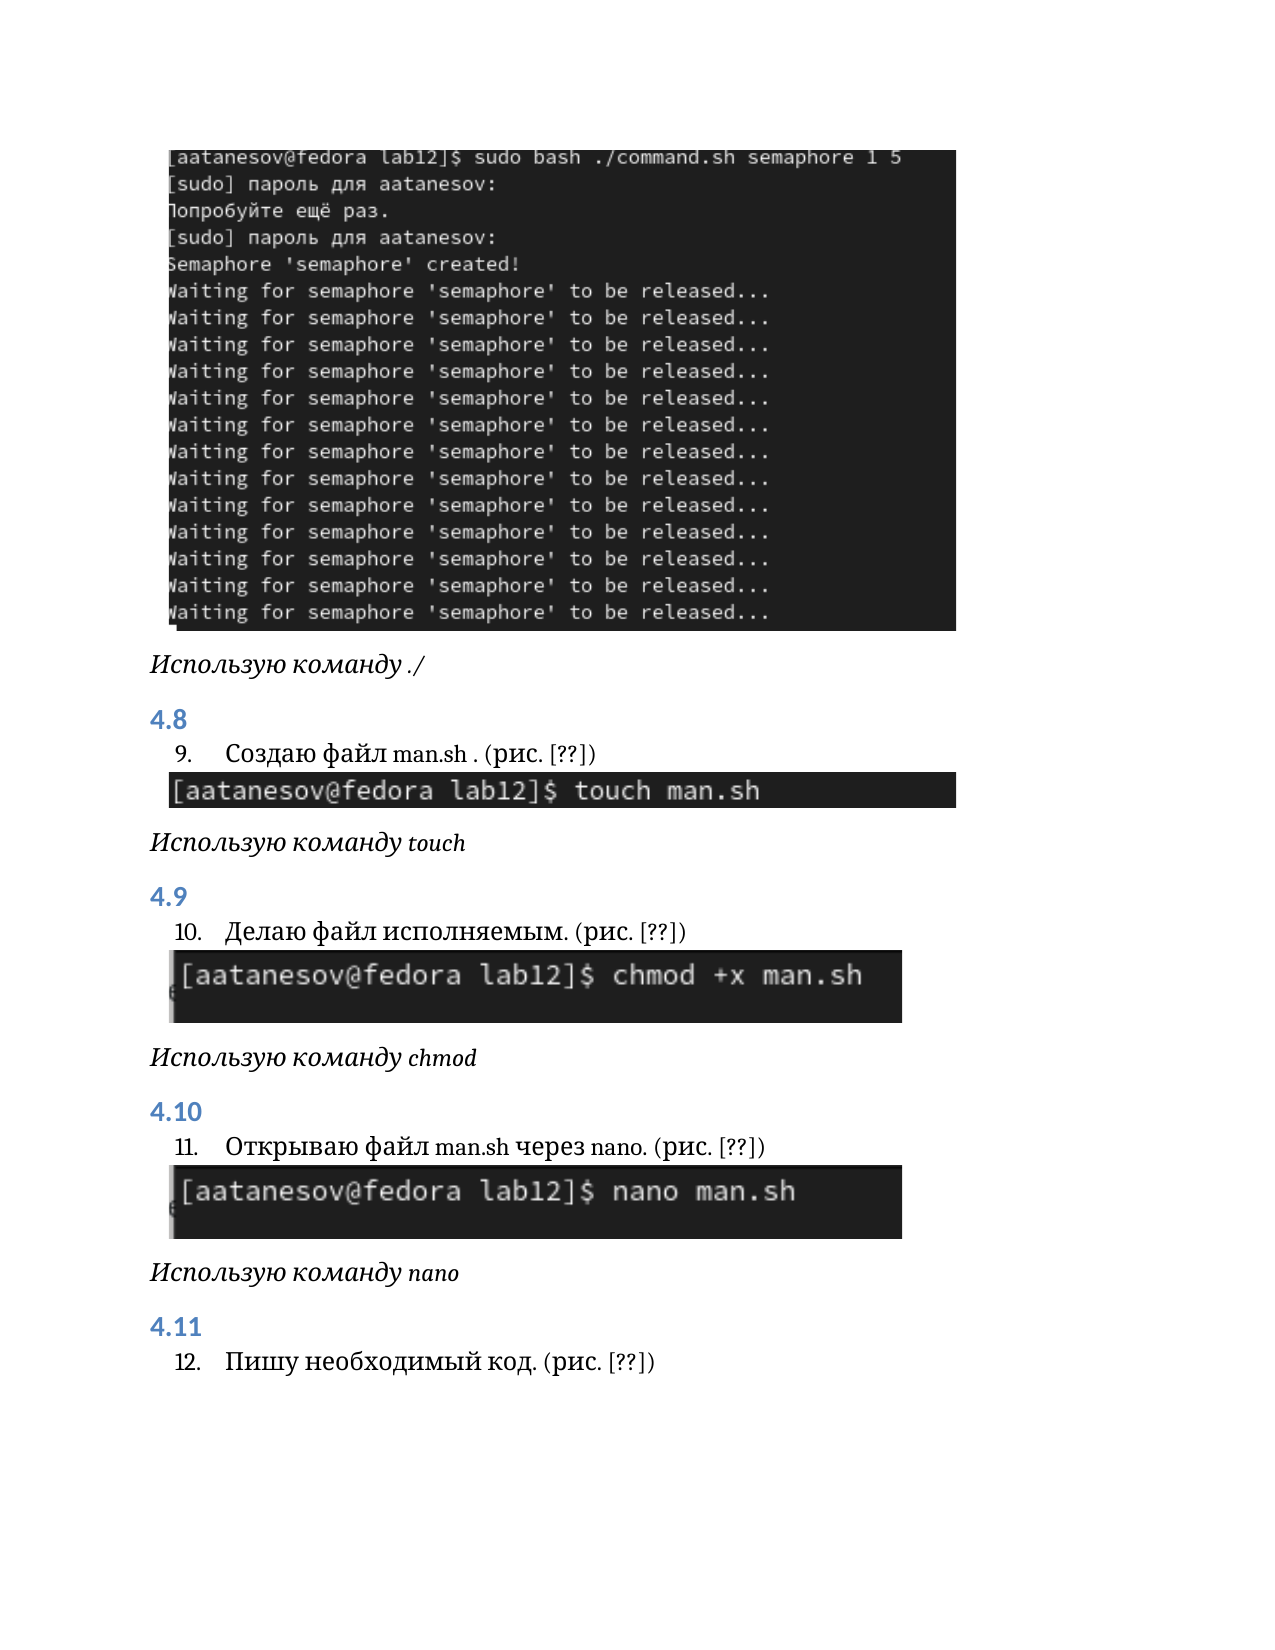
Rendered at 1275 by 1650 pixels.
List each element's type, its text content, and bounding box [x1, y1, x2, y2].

text Использую команду touch [150, 828, 1125, 857]
subtitle 4.8 [150, 701, 1125, 737]
picture [168, 772, 957, 808]
list Создаю файл man.sh . (рис. [??]) [175, 740, 1125, 769]
text Использую команду ./ [150, 651, 1125, 680]
picture [168, 150, 957, 631]
subtitle 4.11 [150, 1308, 1125, 1344]
text Использую команду chmod [150, 1044, 1125, 1072]
list Пишу необходимый код. (рис. [??]) [175, 1348, 1125, 1377]
list Делаю файл исполняемым. (рис. [??]) [175, 917, 1125, 946]
picture [168, 950, 903, 1023]
subtitle 4.9 [150, 878, 1125, 914]
list Открываю файл man.sh через nano. (рис. [??]) [175, 1133, 1125, 1161]
text Использую команду nano [150, 1259, 1125, 1288]
picture [168, 1165, 903, 1239]
subtitle 4.10 [150, 1093, 1125, 1129]
